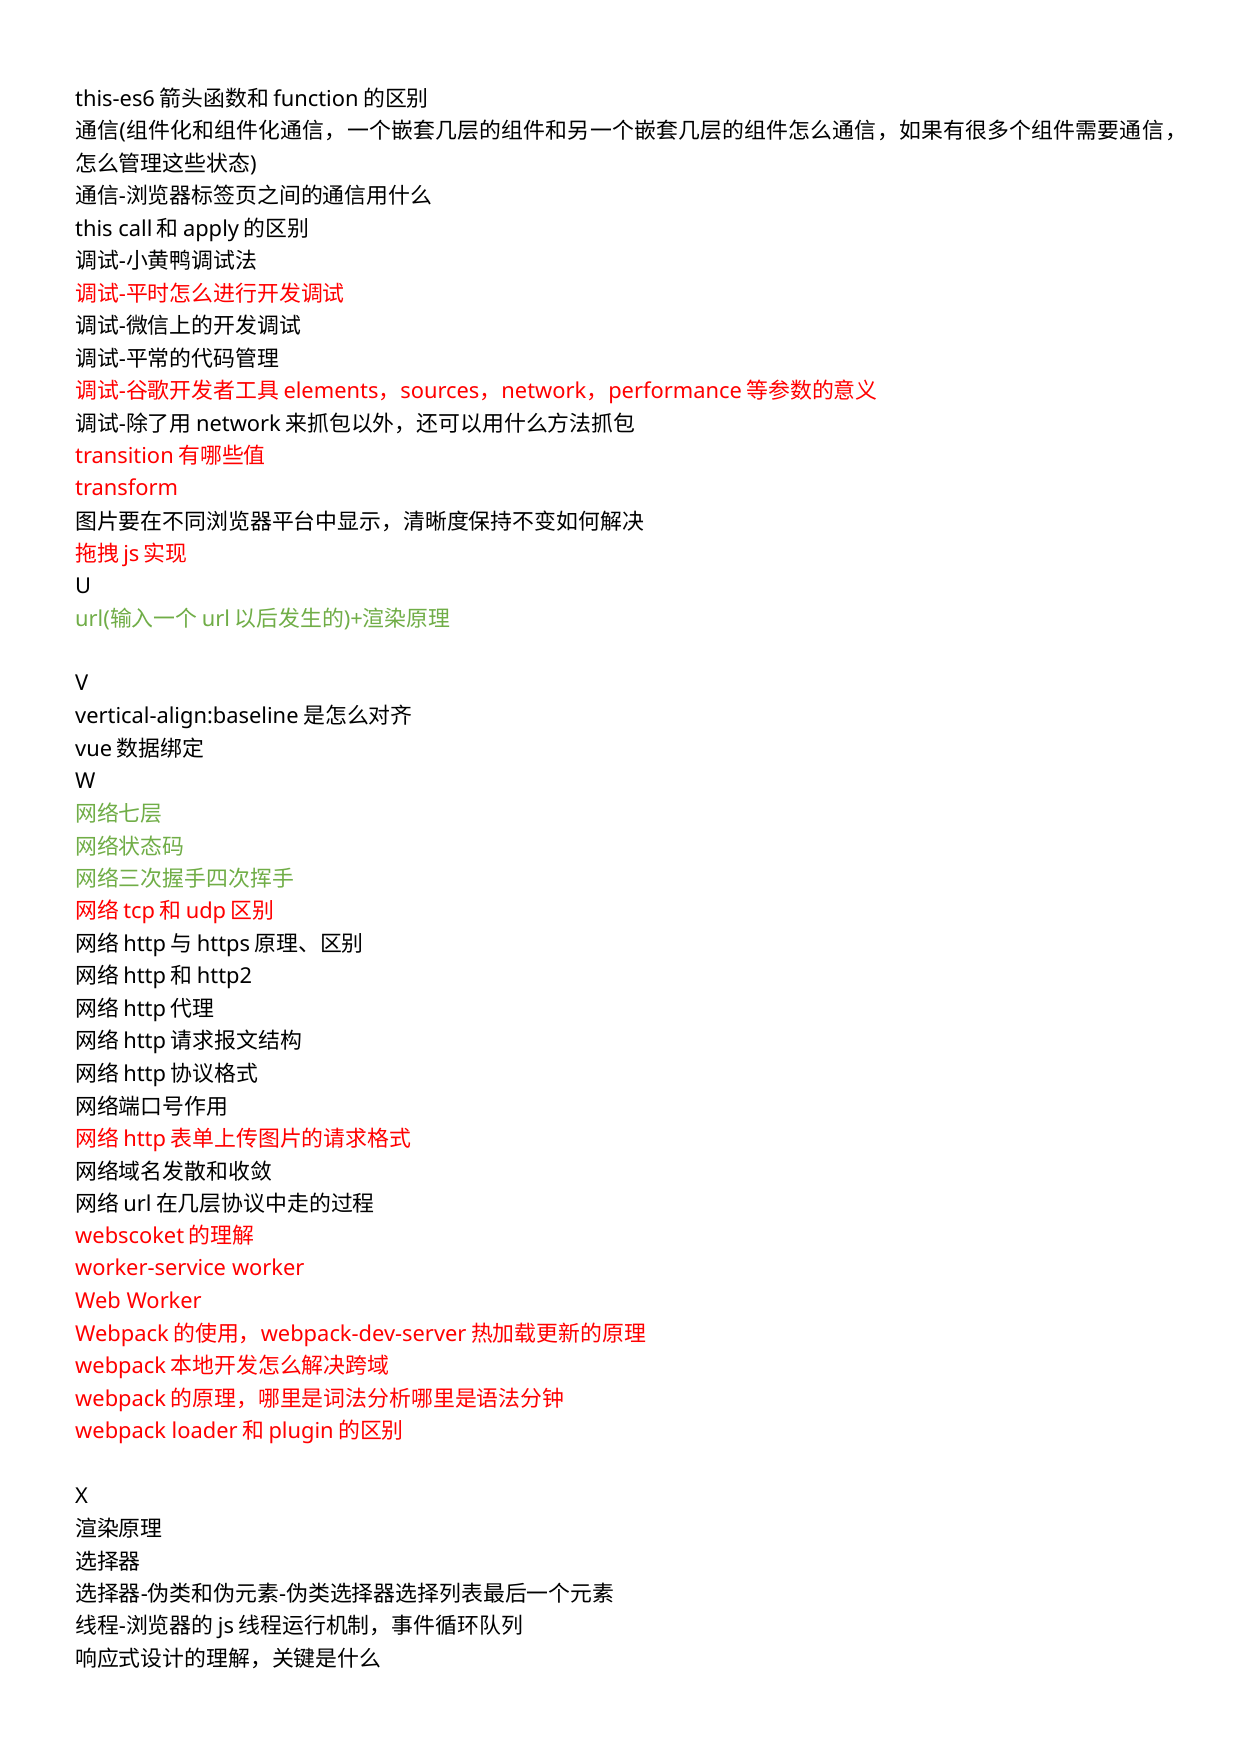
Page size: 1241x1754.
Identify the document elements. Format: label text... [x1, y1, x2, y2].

text webpack本地开发怎么解决跨域 webpack的原理，哪里是词法分析哪里是语法分钟 [75, 1348, 1165, 1413]
text 调试-除了用network来抓包以外，还可以用什么方法抓包 [75, 406, 1165, 438]
text this-es6箭头函数和function的区别 [75, 81, 1165, 113]
text 网络状态码 [75, 828, 1165, 861]
text vue数据绑定 [75, 731, 1165, 763]
text U [75, 568, 1165, 601]
text 网络http表单上传图片的请求格式 [75, 1121, 1165, 1153]
text 网络http和http2 [75, 958, 1165, 991]
text 网络七层 [75, 796, 1165, 828]
text 渲染原理 [75, 1511, 1165, 1543]
text V [75, 666, 1165, 698]
text 网络http代理 [75, 991, 1165, 1023]
text this call和apply的区别 [75, 211, 1165, 243]
text webscoket的理解 [75, 1218, 1165, 1251]
text 网络http请求报文结构 [75, 1023, 1165, 1056]
text webpack loader和plugin的区别 [75, 1413, 1165, 1446]
text url(输入一个url以后发生的)+渲染原理 [75, 601, 1165, 633]
text 网络域名发散和收敛 [75, 1153, 1165, 1186]
text 选择器 [75, 1543, 1165, 1576]
text 网络url在几层协议中走的过程 [75, 1186, 1165, 1218]
text 网络三次握手四次挥手 [75, 861, 1165, 893]
text 调试-微信上的开发调试 [75, 308, 1165, 341]
text 调试-平常的代码管理 [75, 341, 1165, 373]
text W [75, 763, 1165, 796]
text 通信-浏览器标签页之间的通信用什么 [75, 178, 1165, 211]
text 图片要在不同浏览器平台中显示，清晰度保持不变如何解决 [75, 503, 1165, 536]
text 网络http协议格式 [75, 1056, 1165, 1088]
text 响应式设计的理解，关键是什么 [75, 1641, 1165, 1673]
text Webpack的使用，webpack-dev-server热加载更新的原理 [75, 1316, 1165, 1348]
text 调试-平时怎么进行开发调试 [75, 276, 1165, 308]
text transform [75, 471, 1165, 503]
text 调试-小黄鸭调试法 [75, 243, 1165, 276]
text vertical-align:baseline是怎么对齐 [75, 698, 1165, 731]
text 线程-浏览器的js线程运行机制，事件循环队列 [75, 1608, 1165, 1641]
text transition有哪些值 [75, 438, 1165, 471]
text 通信(组件化和组件化通信，一个嵌套几层的组件和另一个嵌套几层的组件怎么通信，如果有很多个组件需要通信，怎么管理这些状态) [75, 113, 1165, 178]
text X [75, 1478, 1165, 1511]
text worker-service worker [75, 1251, 1165, 1283]
text 拖拽js实现 [75, 536, 1165, 568]
text 选择器-伪类和伪元素-伪类选择器选择列表最后一个元素 [75, 1576, 1165, 1608]
text 网络http与https原理、区别 [75, 926, 1165, 958]
text Web Worker [75, 1283, 1165, 1316]
text 网络端口号作用 [75, 1088, 1165, 1121]
text 网络tcp和udp区别 [75, 893, 1165, 926]
text 调试-谷歌开发者工具elements，sources，network，performance等参数的意义 [75, 373, 1165, 406]
